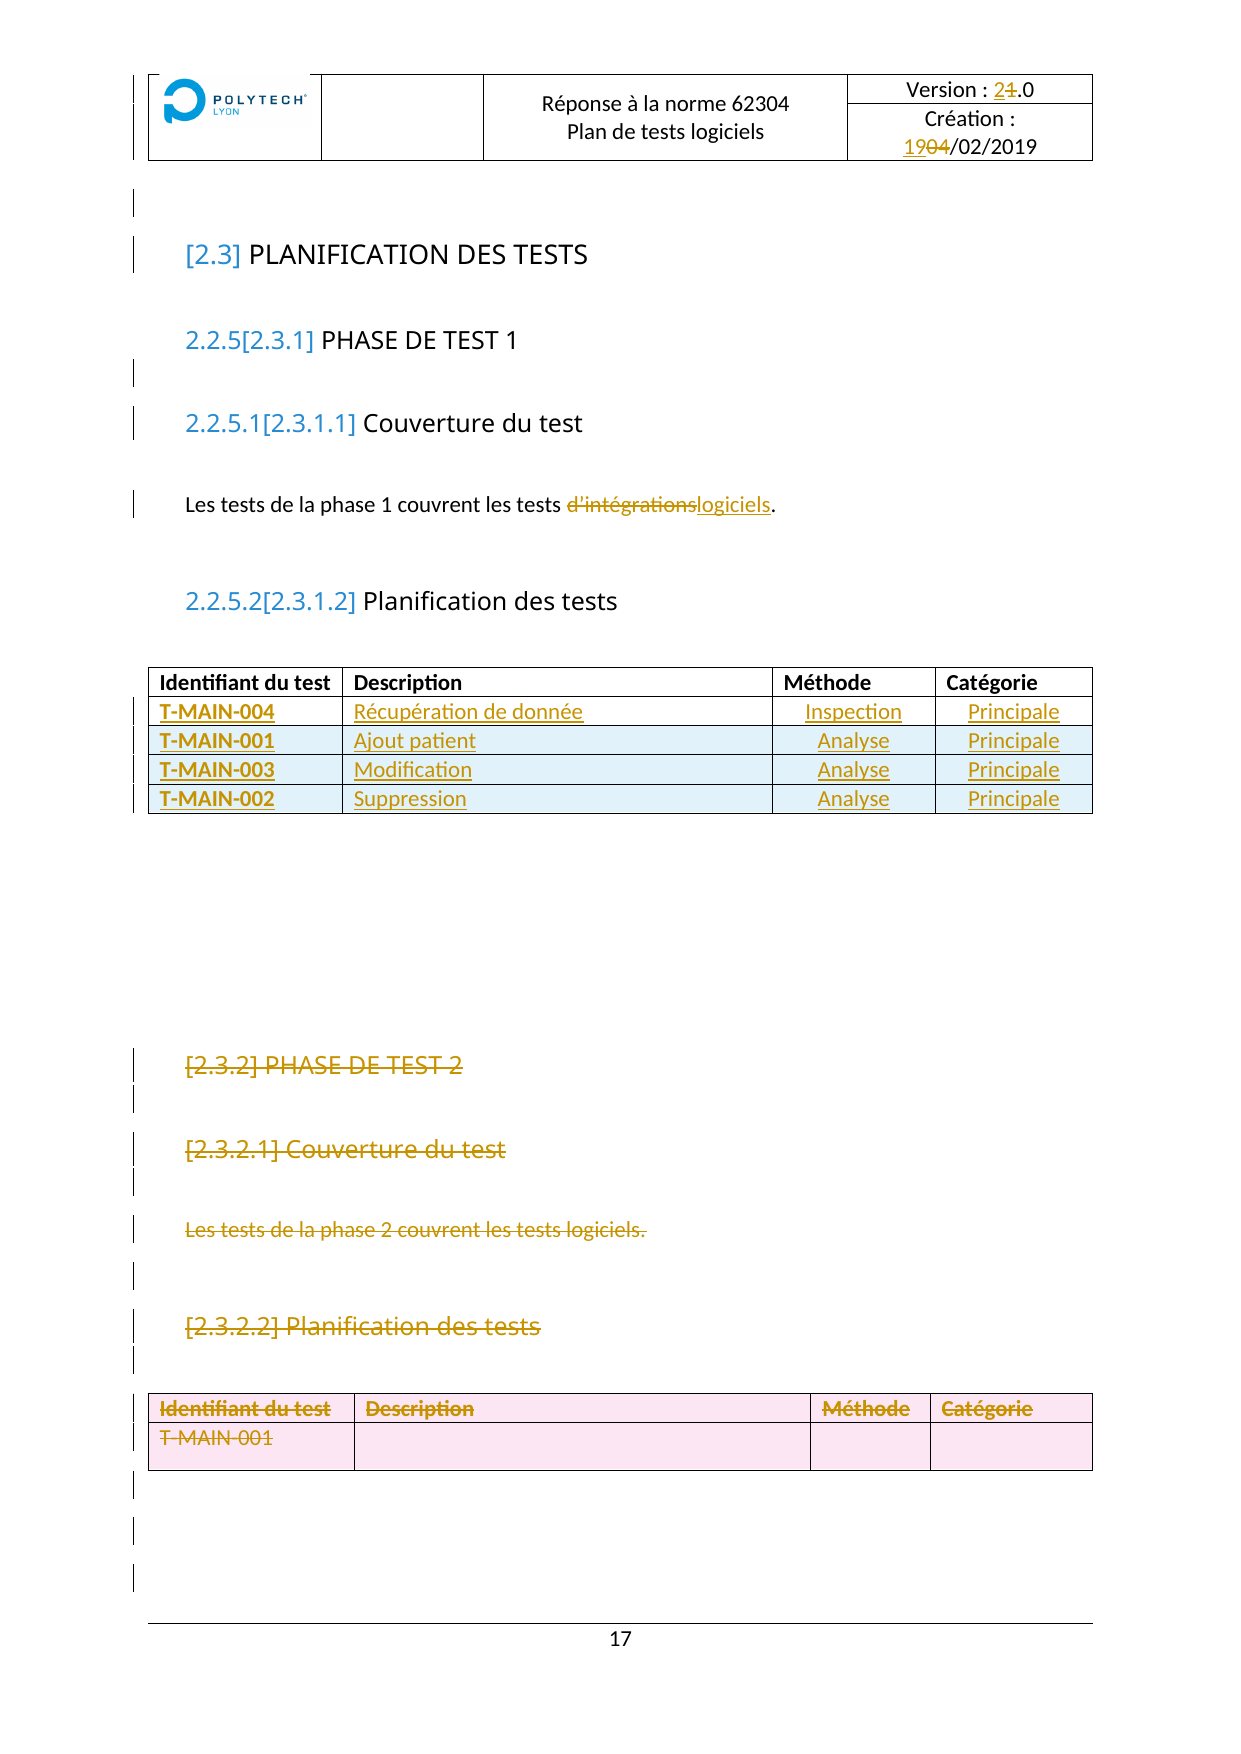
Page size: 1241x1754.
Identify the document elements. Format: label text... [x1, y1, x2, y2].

subtitle Couverture du test [185, 406, 1093, 440]
picture [159, 74, 310, 128]
subtitle Planification des tests [185, 583, 1093, 618]
table_header Catégorie [936, 668, 1092, 696]
table_cell [149, 697, 342, 725]
table_cell [936, 697, 1092, 725]
table_cell [343, 697, 772, 725]
table_cell [773, 697, 935, 725]
subtitle PLANIFICATION DES TESTS [185, 236, 1093, 273]
text Les tests de la phase 1 couvrent les tests . [185, 490, 1093, 518]
table_header Méthode [773, 668, 935, 696]
subtitle PHASE DE TEST 1 [185, 322, 1093, 357]
table_header Identifiant du test [149, 668, 342, 696]
table_header Description [343, 668, 772, 696]
